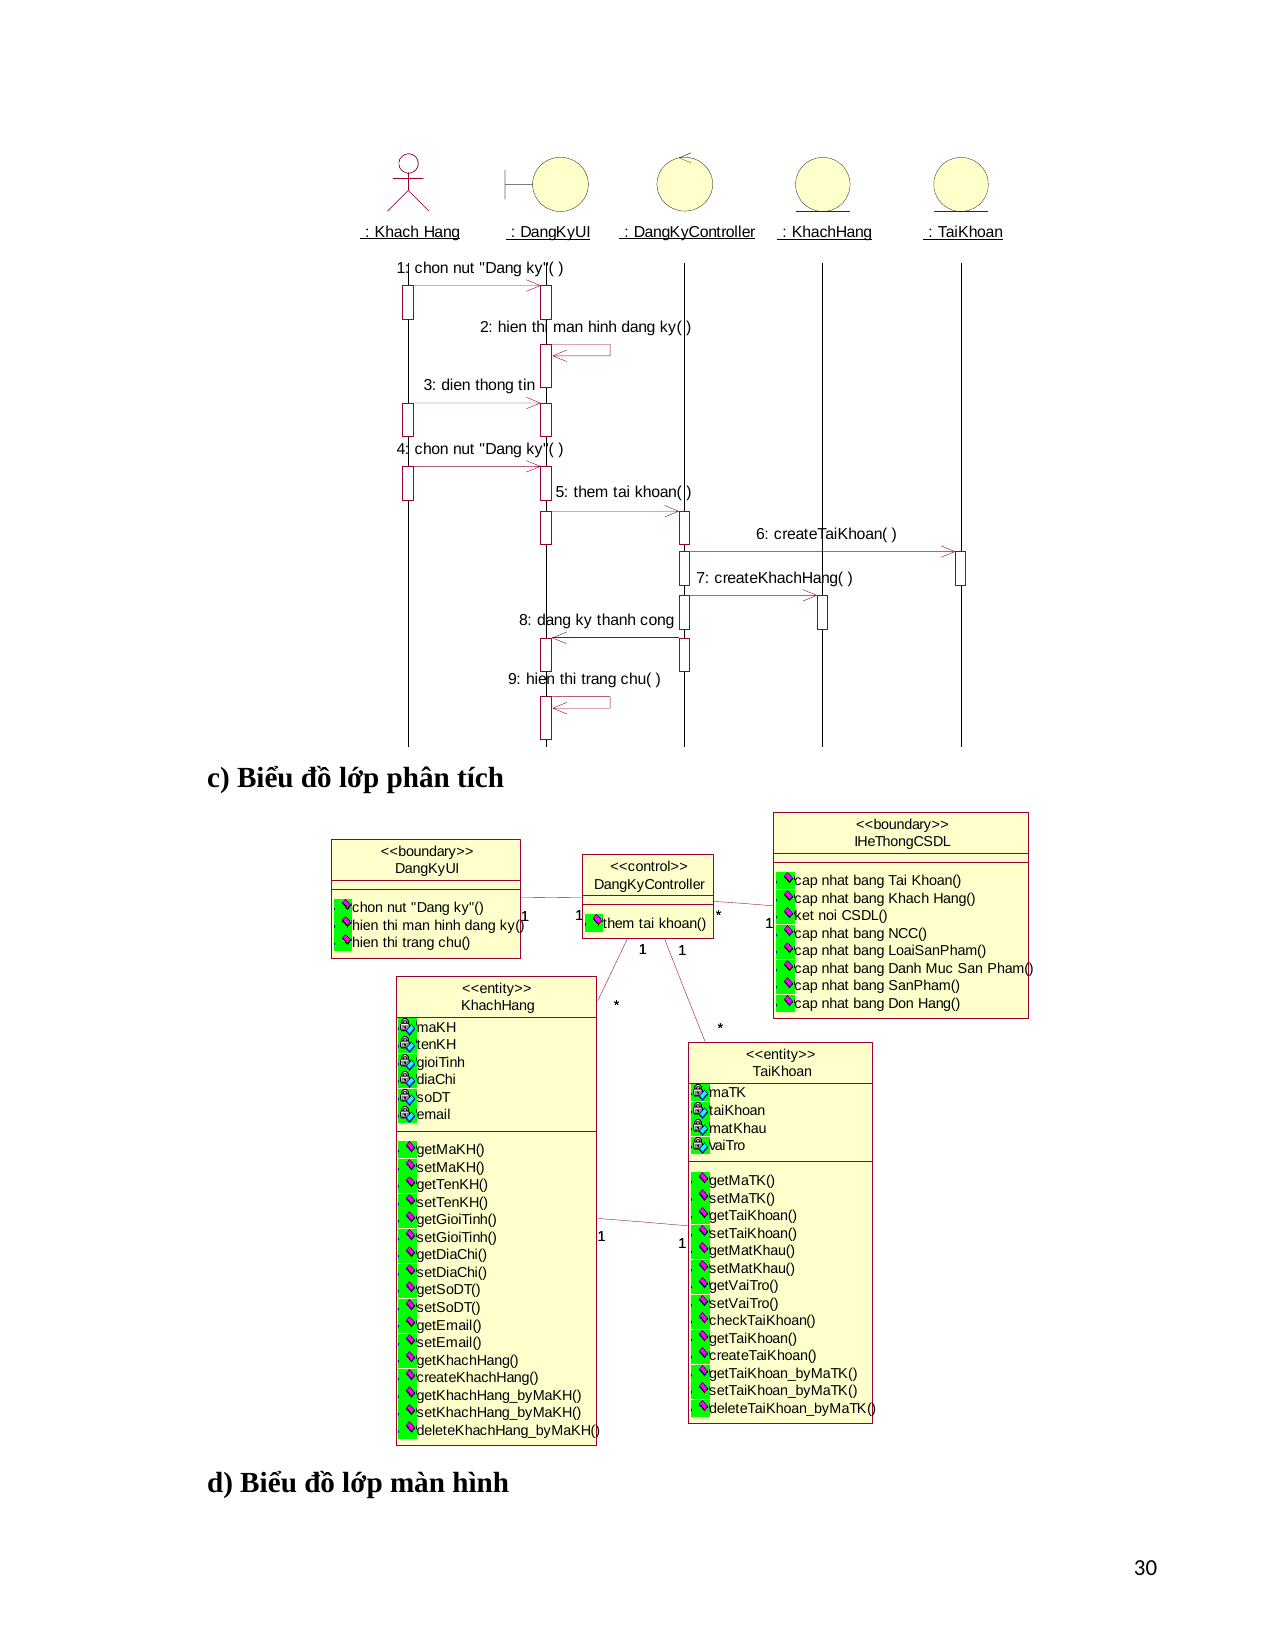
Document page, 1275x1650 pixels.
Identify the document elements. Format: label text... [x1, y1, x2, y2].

text c) Biểu đồ lớp phân tích [207, 760, 1157, 793]
text d) Biểu đồ lớp màn hình [207, 1465, 1157, 1499]
